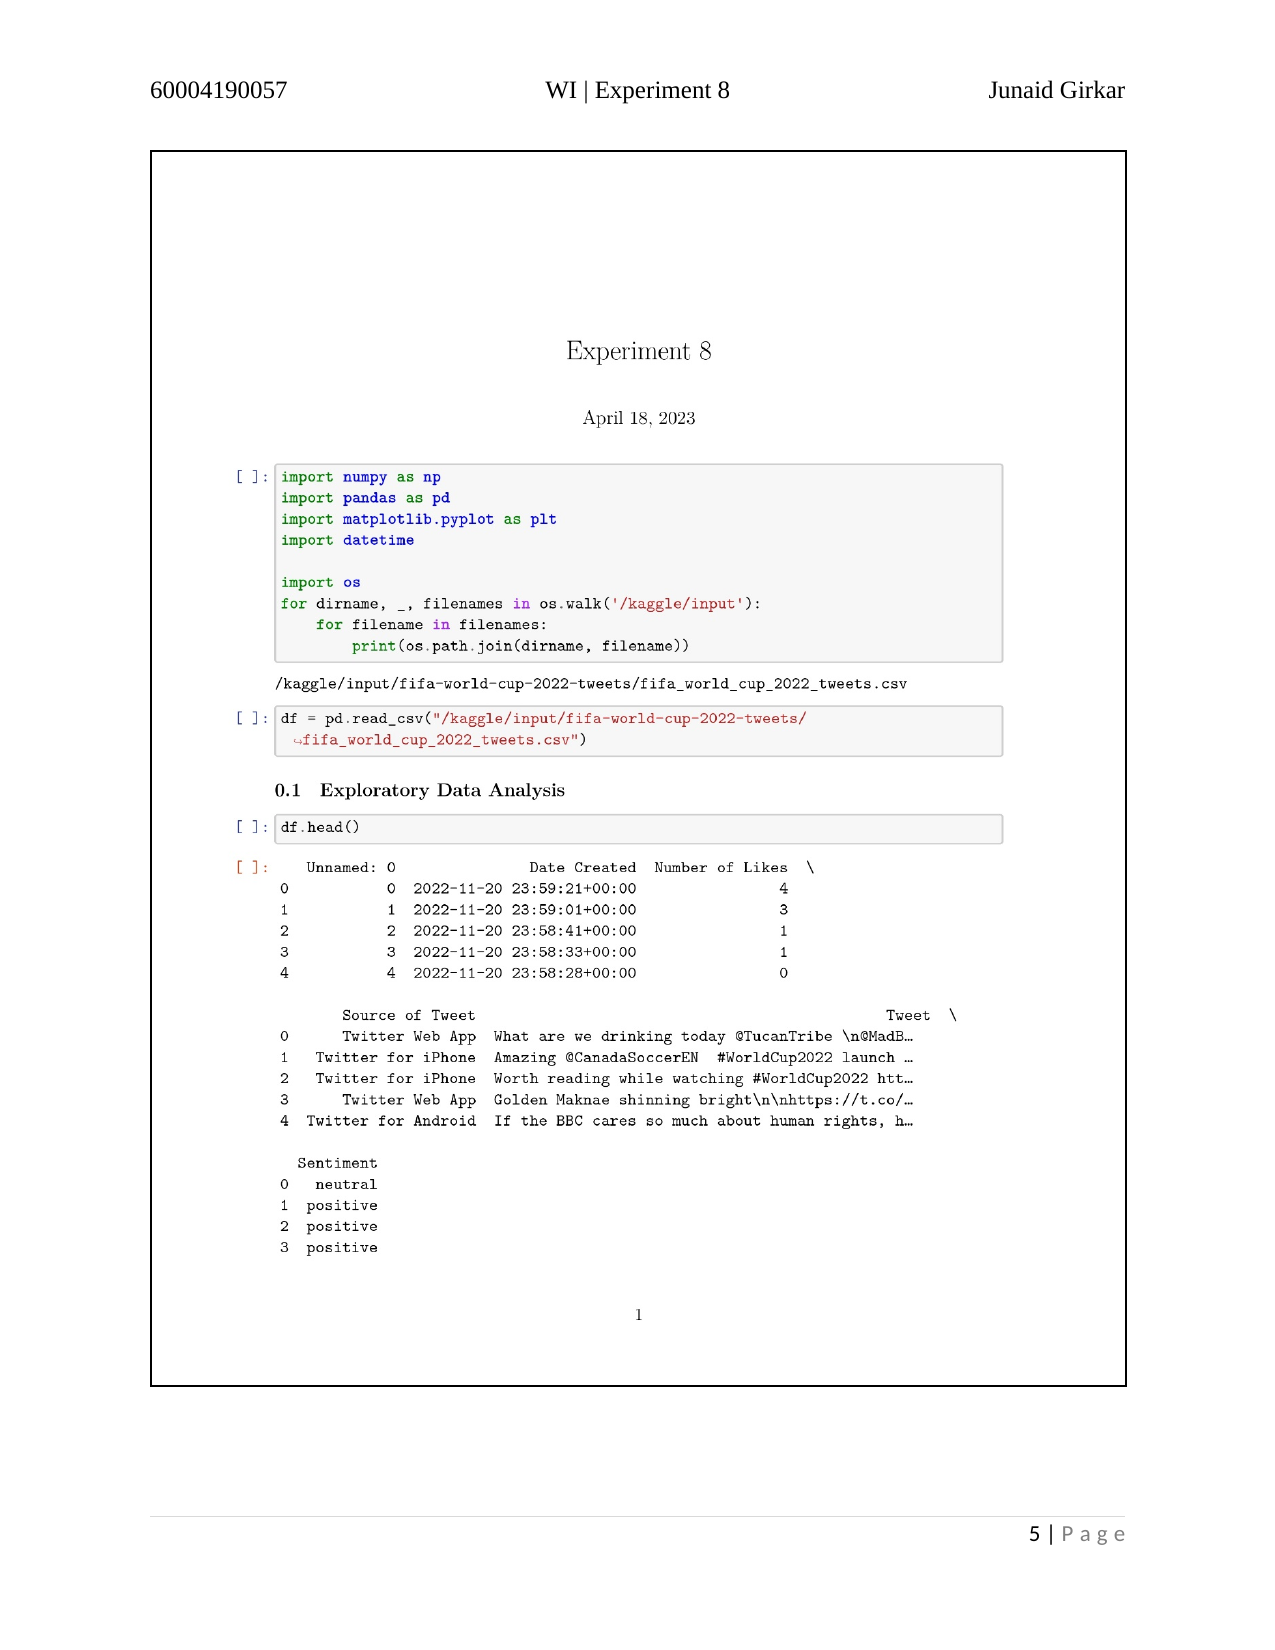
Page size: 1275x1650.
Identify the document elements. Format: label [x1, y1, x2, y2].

table_header [1115, 152, 1125, 1385]
picture [162, 152, 1115, 1385]
table_header [152, 152, 162, 1385]
